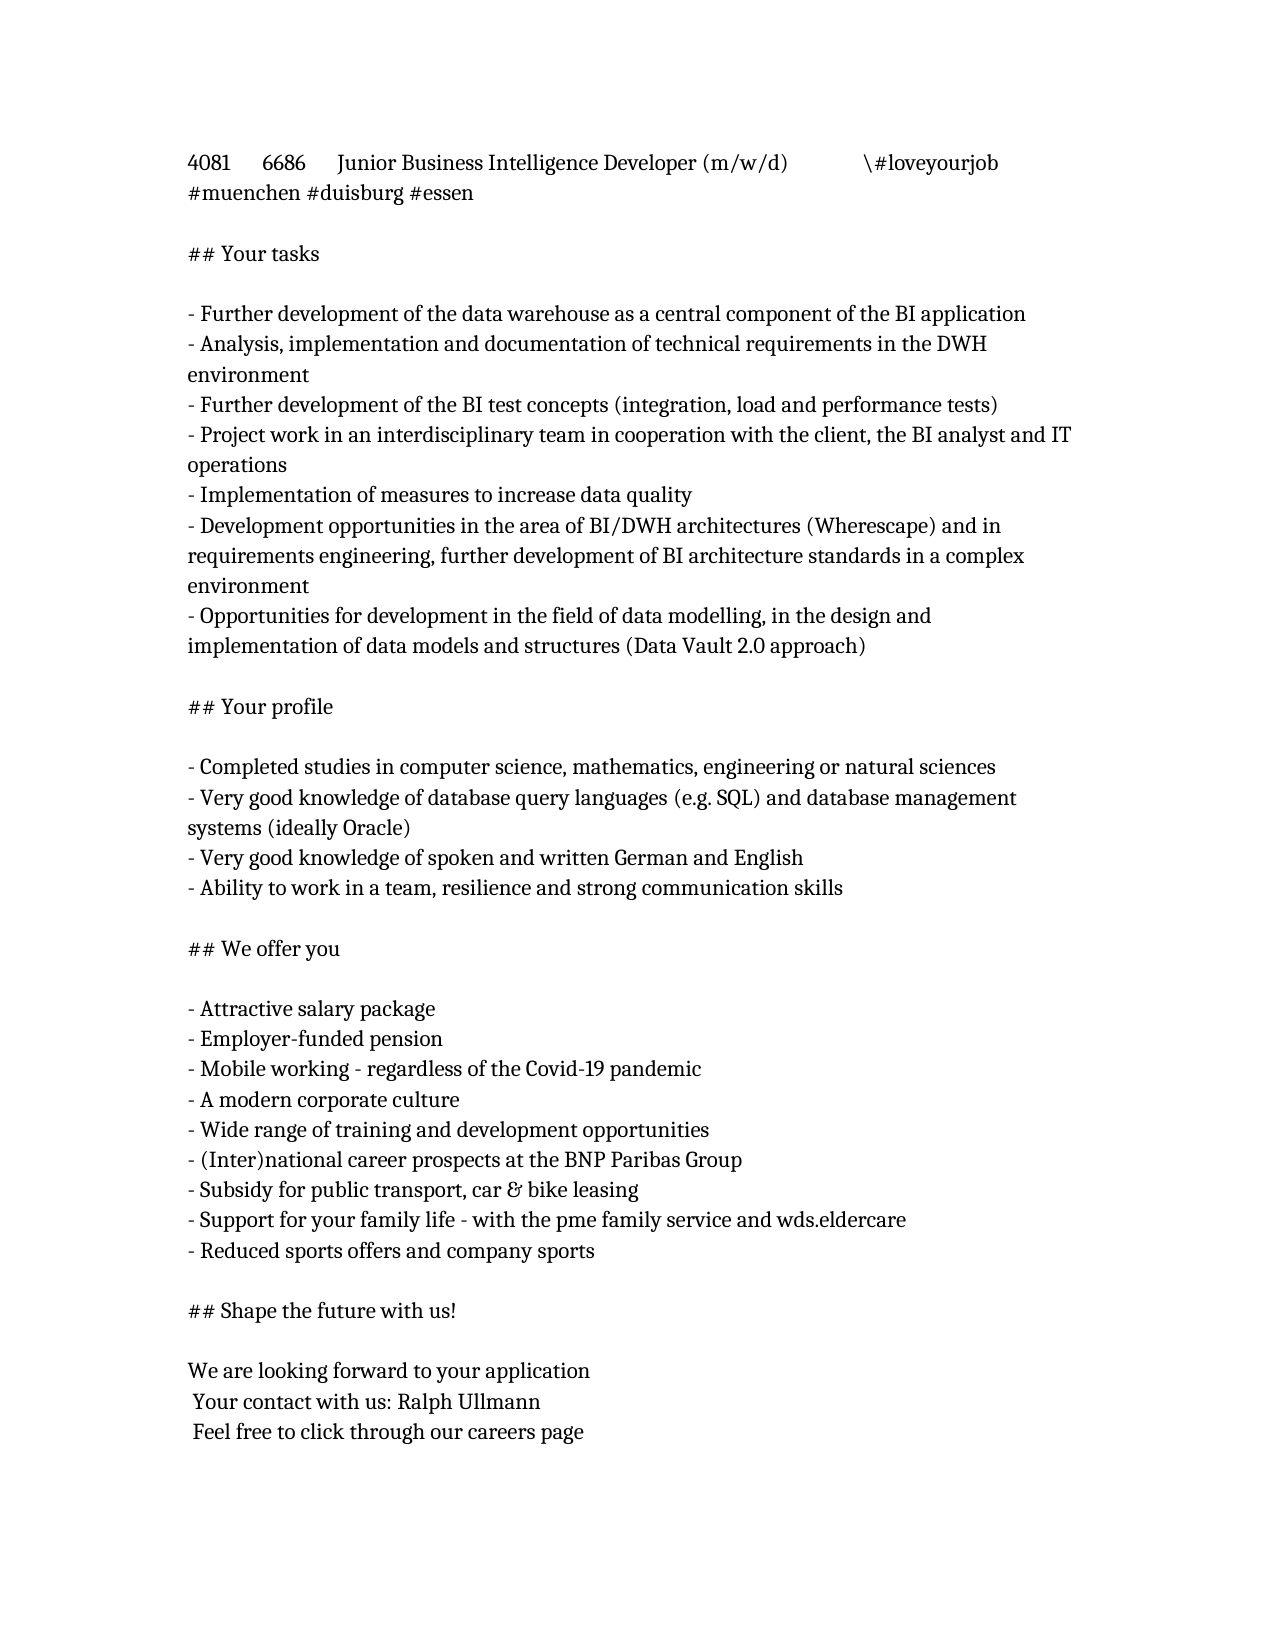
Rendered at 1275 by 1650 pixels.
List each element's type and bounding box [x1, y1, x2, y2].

text [187, 150, 1087, 1475]
